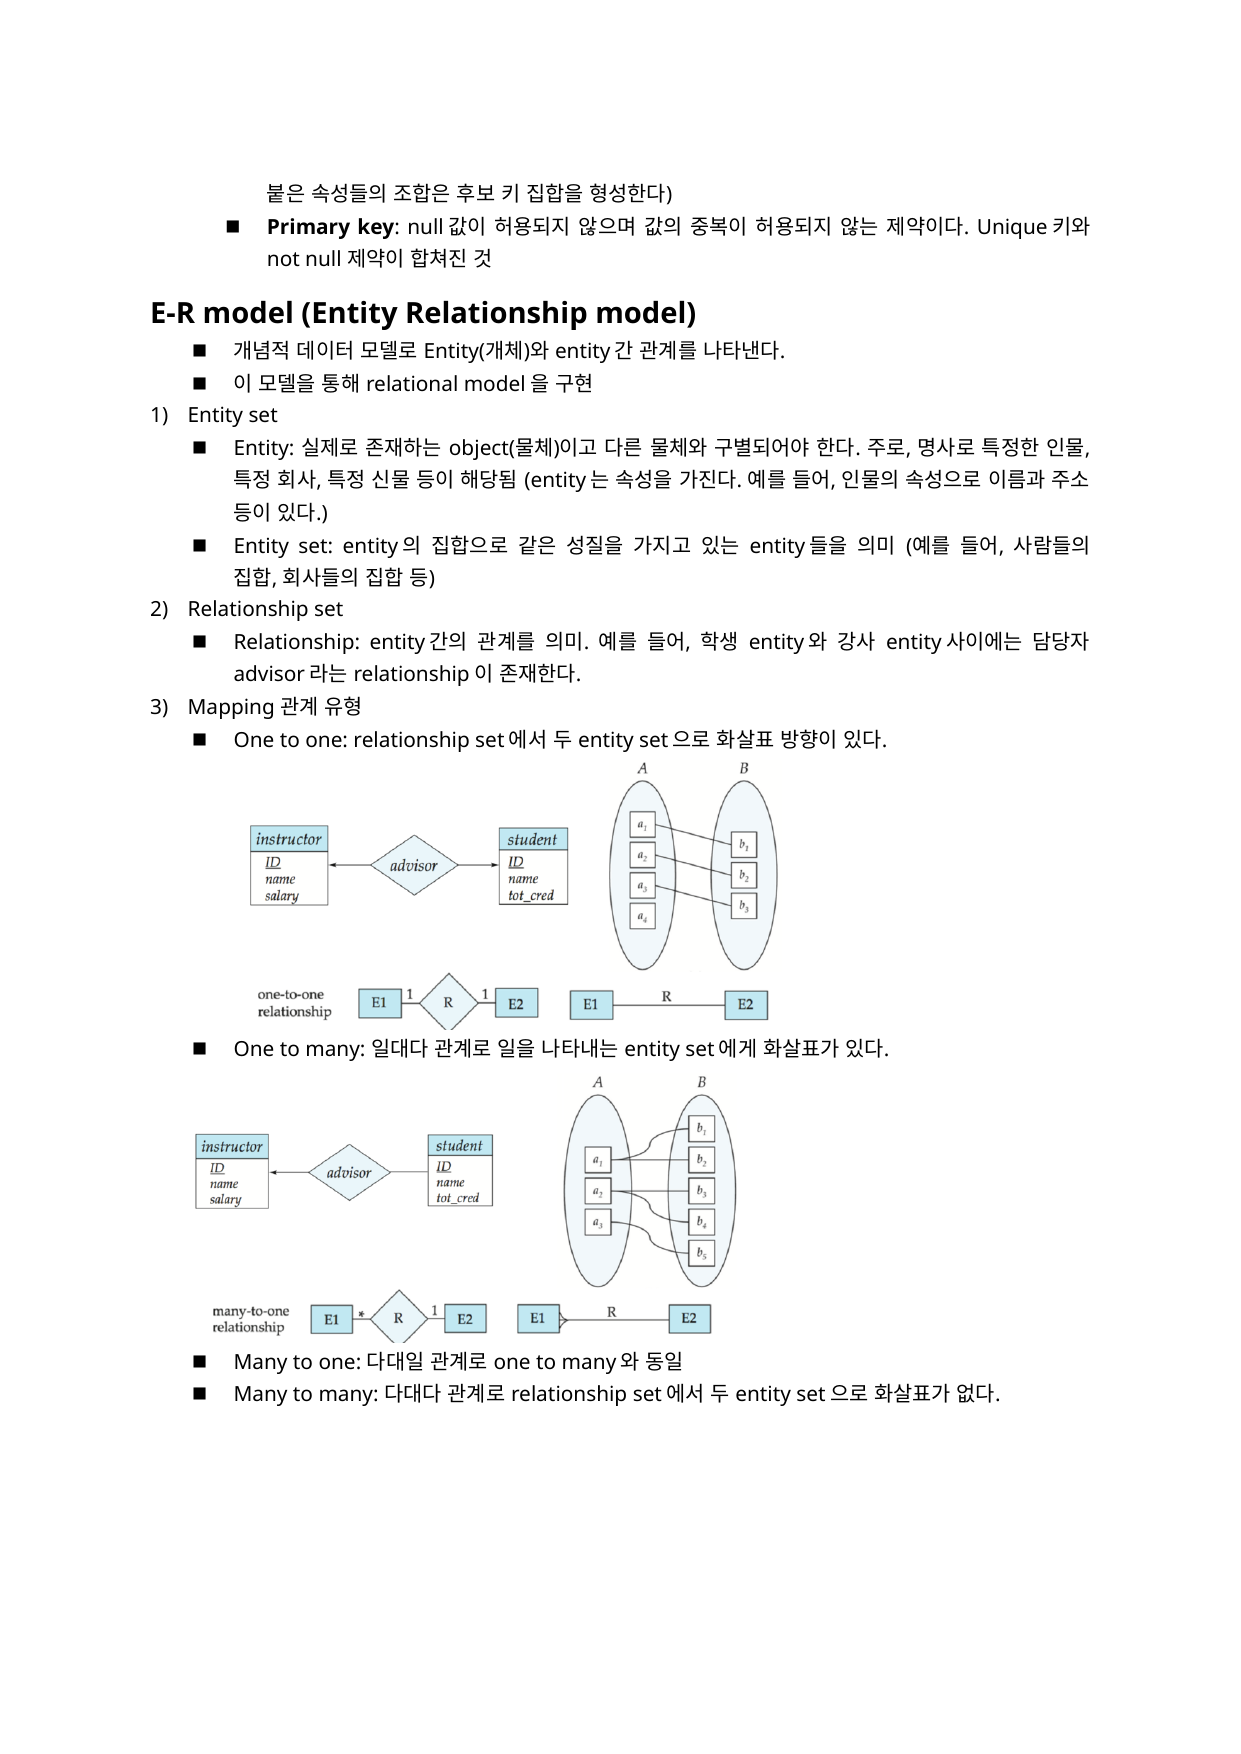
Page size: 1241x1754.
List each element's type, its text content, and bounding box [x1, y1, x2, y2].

picture [233, 755, 789, 1030]
list Mapping 관계 유형 [150, 690, 1090, 721]
list One to many: 일대다 관계로 일을 나타내는 entity set에게 화살표가 있다. [192, 1032, 1090, 1062]
list Entity set [150, 400, 1090, 429]
list Primary key: null값이 허용되지 않으며 값의 중복이 허용되지 않는 제약이다. Unique키와 not null 제약이 합쳐진 것 [225, 210, 1090, 273]
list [225, 177, 1090, 207]
list Relationship: entity간의 관계를 의미. 예를 들어, 학생 entity와 강사 entity사이에는 담당자 advisor라는 relationship이 존재한다. [192, 625, 1090, 688]
list Many to many: 다대다 관계로 relationship set에서 두 entity set으로 화살표가 없다. [192, 1378, 1090, 1408]
picture [191, 1064, 738, 1343]
list 이 모델을 통해 relational model을 구현 [192, 367, 1090, 398]
text E-R model (Entity Relationship model) [150, 292, 1090, 332]
list One to one: relationship set에서 두 entity set으로 화살표 방향이 있다. [192, 723, 1090, 753]
list Many to one: 다대일 관계로 one to many와 동일 [192, 1345, 1090, 1375]
list Entity: 실제로 존재하는 object(물체)이고 다른 물체와 구별되어야 한다. 주로, 명사로 특정한 인물, 특정 회사, 특정 신물 등이 해당됨 (entity는 속성을 가진다. 예를 들어, 인물의 속성으로 이름과 주소 등이 있다.) [192, 431, 1090, 527]
list 개념적 데이터 모델로 Entity(개체)와 entity간 관계를 나타낸다. [192, 335, 1090, 365]
list Relationship set [150, 594, 1090, 623]
list Entity set: entity의 집합으로 같은 성질을 가지고 있는 entity들을 의미 (예를 들어, 사람들의 집합, 회사들의 집합 등) [192, 529, 1090, 592]
